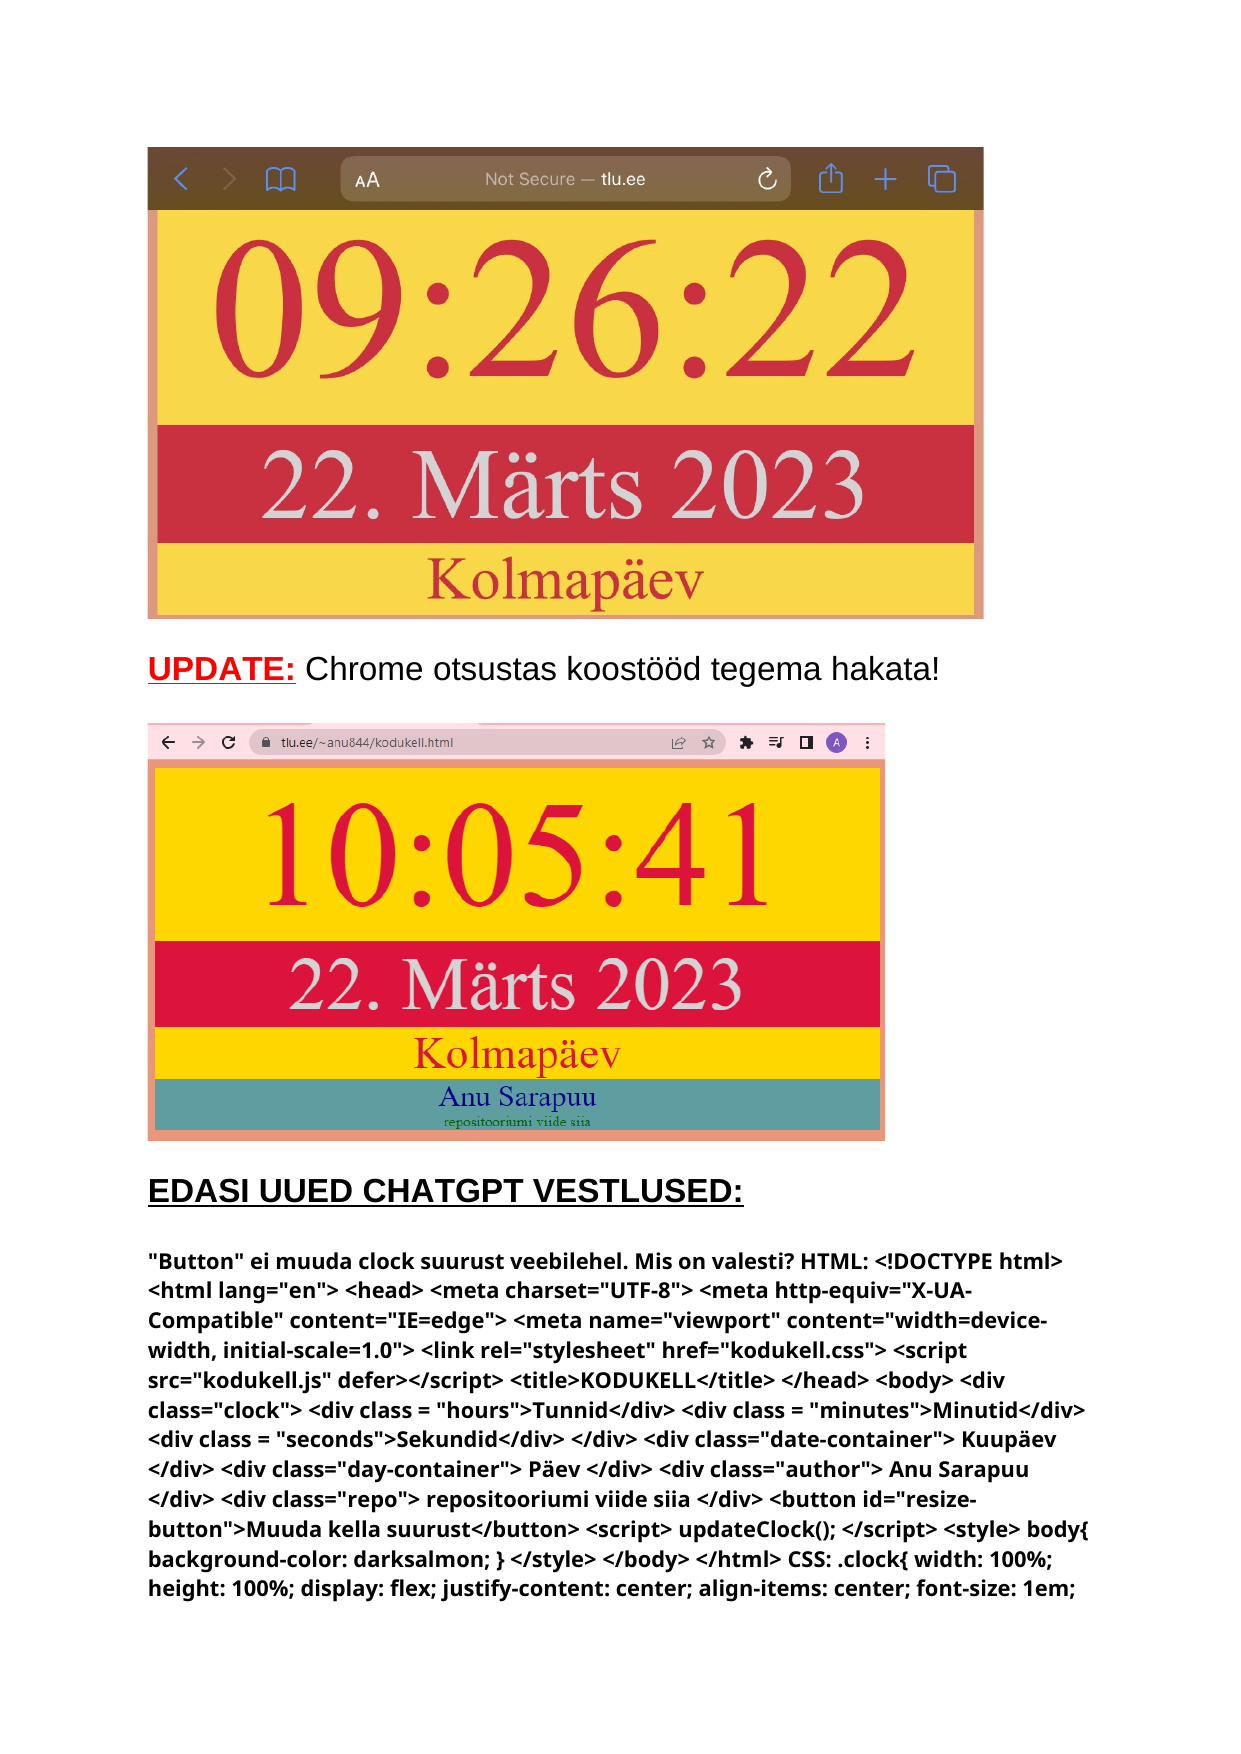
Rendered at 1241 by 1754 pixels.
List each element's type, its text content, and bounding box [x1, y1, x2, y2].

picture [147, 723, 885, 1141]
text UPDATE: Chrome otsustas koostööd tegema hakata! [148, 649, 1093, 688]
picture [147, 147, 984, 619]
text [148, 1246, 1093, 1603]
text EDASI UUED CHATGPT VESTLUSED: [148, 1171, 1093, 1210]
